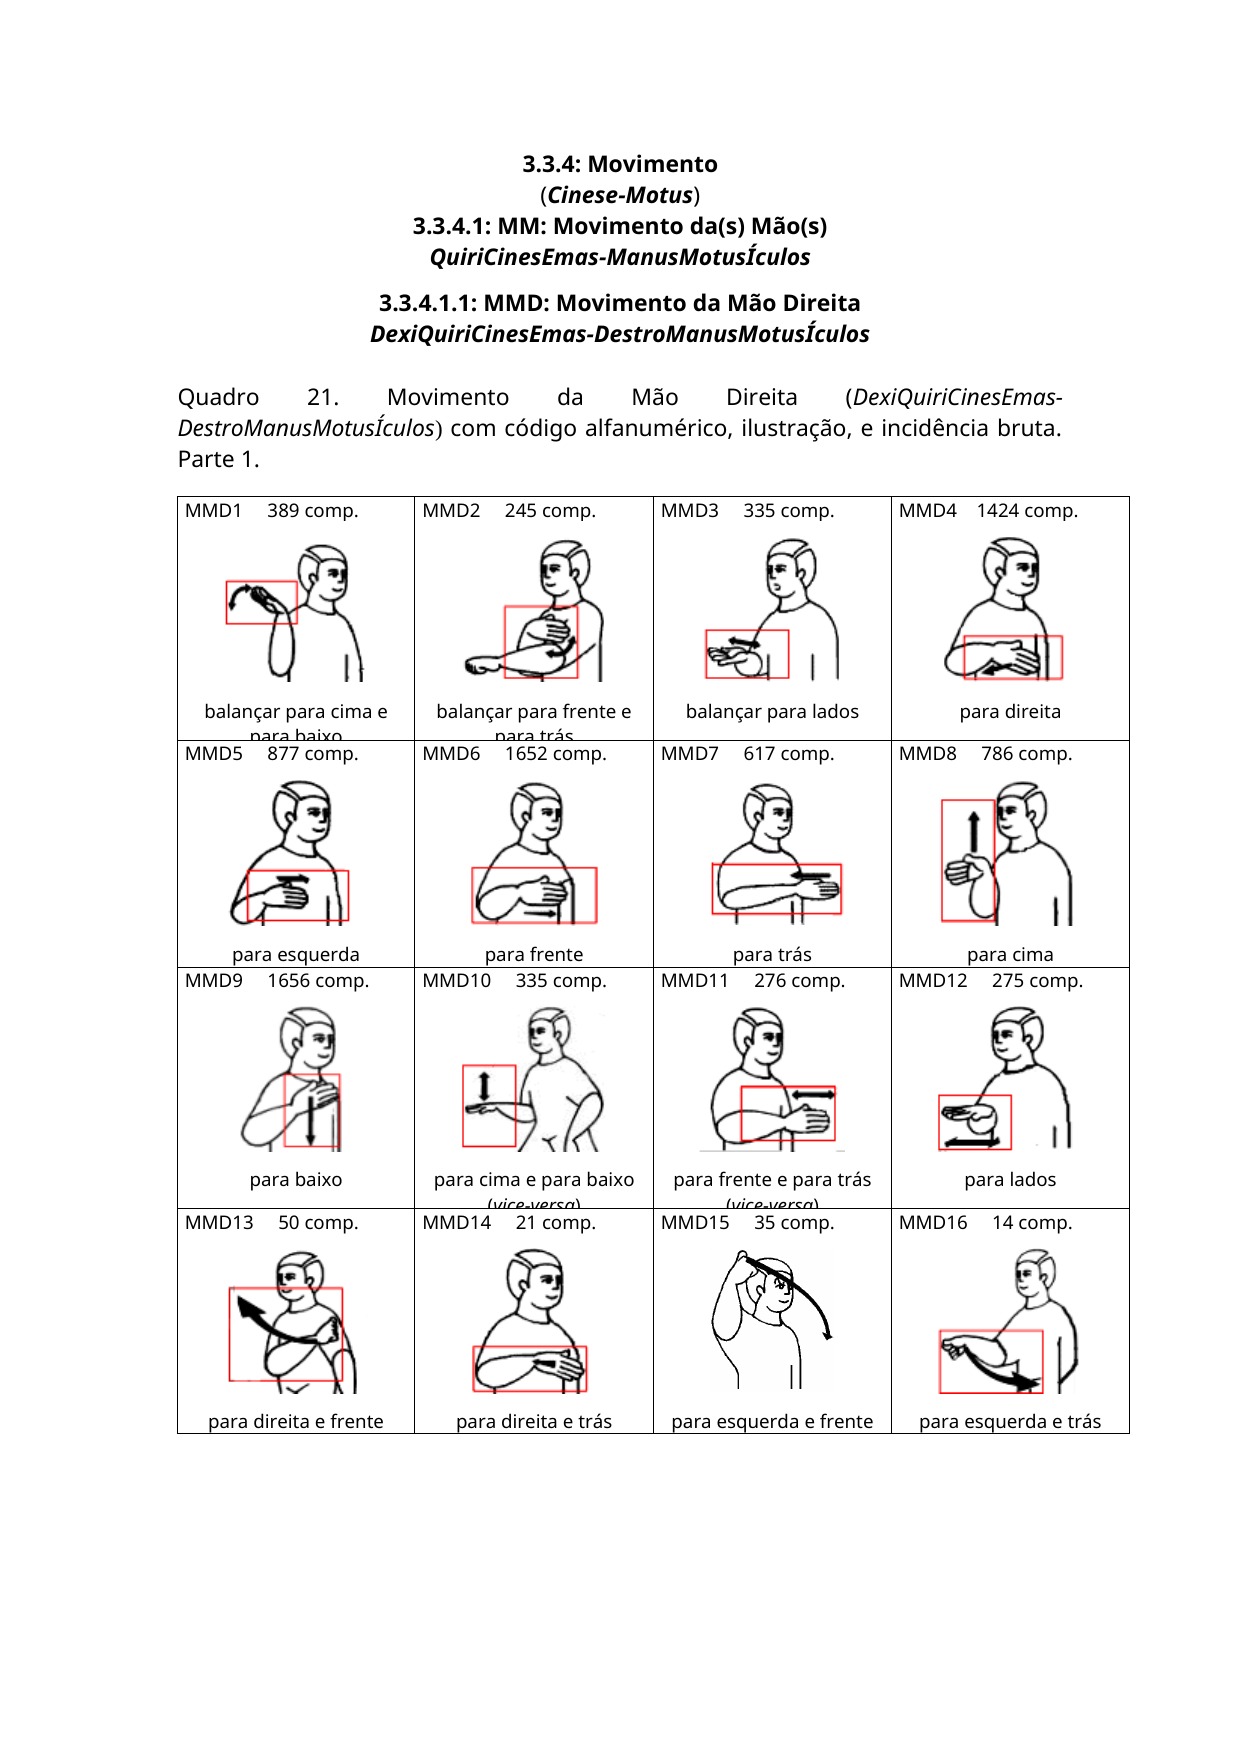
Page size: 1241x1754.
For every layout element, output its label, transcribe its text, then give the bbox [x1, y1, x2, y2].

text Quadro 21. Movimento da Mão Direita (DexiQuiriCinesEmas-DestroManusMotusÍculos) com código alfanumérico, ilustração, e incidência bruta. Parte 1. [177, 381, 1063, 474]
table_cell [654, 992, 891, 1167]
text (Cinese-Motus) [177, 179, 1063, 210]
table_cell [178, 521, 414, 698]
table_cell para direita e frente [178, 1408, 414, 1433]
table_cell [415, 521, 653, 698]
picture [699, 1006, 845, 1152]
table_header MMD4 1424 comp. [892, 497, 1129, 521]
table_cell MMD5 877 comp. [178, 741, 414, 764]
picture [937, 1248, 1083, 1394]
picture [937, 780, 1083, 926]
table_cell [415, 765, 653, 942]
table_cell para cima e para baixo (vice-versa) [415, 1167, 653, 1208]
table_cell MMD16 14 comp. [892, 1209, 1129, 1233]
picture [223, 1006, 369, 1152]
picture [461, 780, 607, 926]
table_header MMD3 335 comp. [654, 497, 891, 521]
table_cell [178, 992, 414, 1167]
table_cell para baixo [178, 1167, 414, 1208]
table_cell [892, 992, 1129, 1167]
table_cell MMD11 276 comp. [654, 968, 891, 992]
picture [467, 1248, 601, 1394]
table_cell para esquerda e frente [654, 1408, 891, 1433]
table_cell MMD15 35 comp. [654, 1209, 891, 1233]
table_cell para esquerda [178, 942, 414, 967]
table_header MMD2 245 comp. [415, 497, 653, 521]
picture [223, 1248, 369, 1394]
table_cell [654, 765, 891, 942]
picture [461, 1006, 607, 1152]
table_cell MMD9 1656 comp. [178, 968, 414, 992]
table_cell para frente [415, 942, 653, 967]
table_cell [654, 1233, 891, 1408]
table_cell MMD10 335 comp. [415, 968, 653, 992]
table_cell [892, 765, 1129, 942]
table_cell balançar para lados [654, 698, 891, 739]
picture [223, 780, 369, 926]
table_cell MMD12 275 comp. [892, 968, 1129, 992]
text 3.3.4.1: MM: Movimento da(s) Mão(s) [177, 210, 1063, 241]
table_cell para frente e para trás (vice-versa) [654, 1167, 891, 1208]
picture [700, 781, 845, 925]
table_cell balançar para frente e para trás [415, 698, 653, 739]
table_cell MMD7 617 comp. [654, 741, 891, 764]
text QuiriCinesEmas-ManusMotusÍculos [177, 241, 1063, 273]
table_cell para direita [892, 698, 1129, 739]
table_cell [415, 992, 653, 1167]
picture [461, 536, 607, 682]
subtitle 3.3.4: Movimento [177, 148, 1063, 179]
picture [700, 537, 845, 682]
table_cell para lados [892, 1167, 1129, 1208]
table_cell MMD13 50 comp. [178, 1209, 414, 1233]
table_header MMD1 389 comp. [178, 497, 414, 521]
picture [223, 536, 369, 682]
picture [937, 1006, 1083, 1152]
text DexiQuiriCinesEmas-DestroManusMotusÍculos [177, 318, 1063, 349]
picture [709, 1249, 835, 1392]
table_cell para trás [654, 942, 891, 967]
table_cell [892, 521, 1129, 698]
table_cell [178, 1233, 414, 1408]
table_cell MMD6 1652 comp. [415, 741, 653, 764]
table_cell para esquerda e trás [892, 1408, 1129, 1433]
text 3.3.4.1.1: MMD: Movimento da Mão Direita [177, 287, 1063, 318]
table_cell [415, 1233, 653, 1408]
table_cell MMD8 786 comp. [892, 741, 1129, 764]
table_cell MMD14 21 comp. [415, 1209, 653, 1233]
table_cell [892, 1233, 1129, 1408]
table_cell [654, 521, 891, 698]
table_cell para cima [892, 942, 1129, 967]
picture [937, 536, 1083, 682]
table_cell balançar para cima e para baixo [178, 698, 414, 739]
table_cell [178, 765, 414, 942]
table_cell para direita e trás [415, 1408, 653, 1433]
